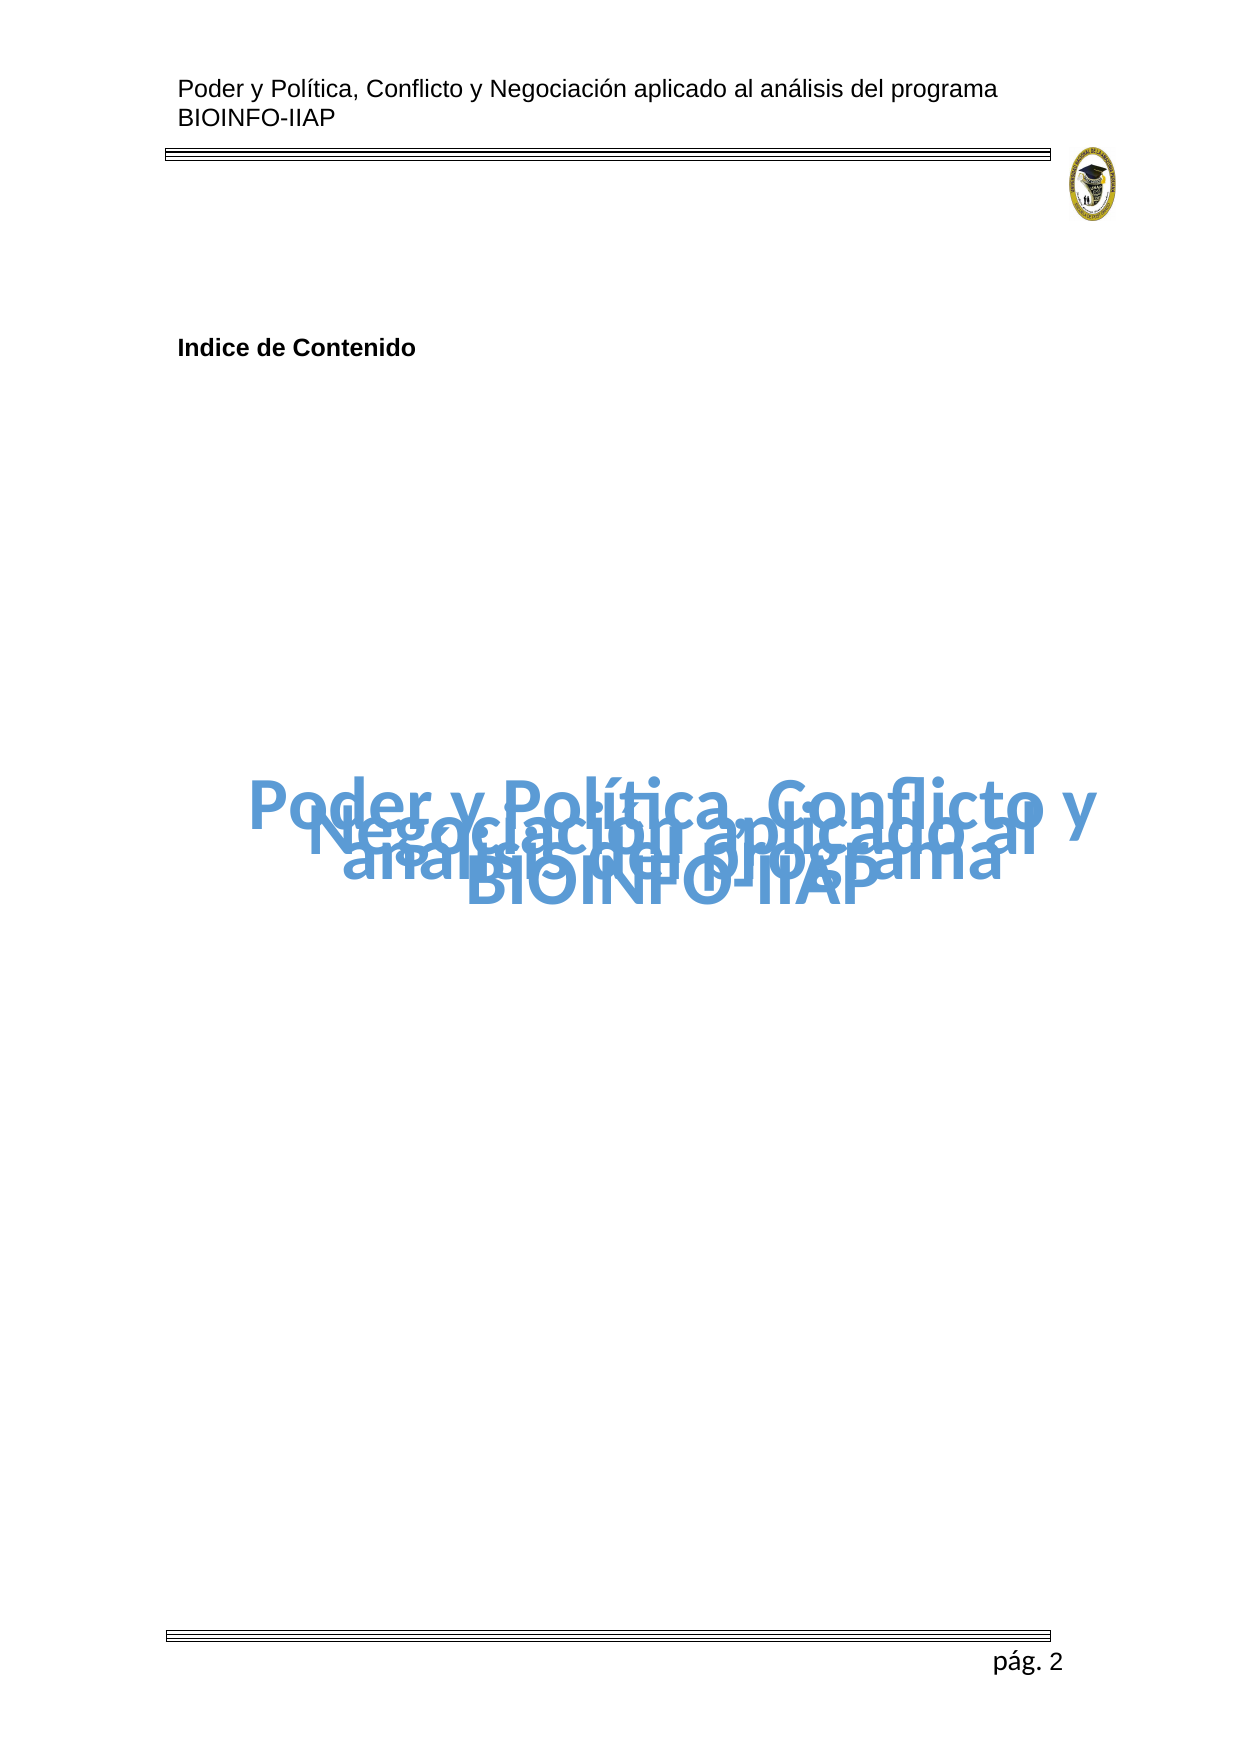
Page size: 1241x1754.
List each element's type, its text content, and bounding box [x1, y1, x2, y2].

text Indice de Contenido [177, 333, 1063, 361]
picture [1069, 147, 1116, 221]
